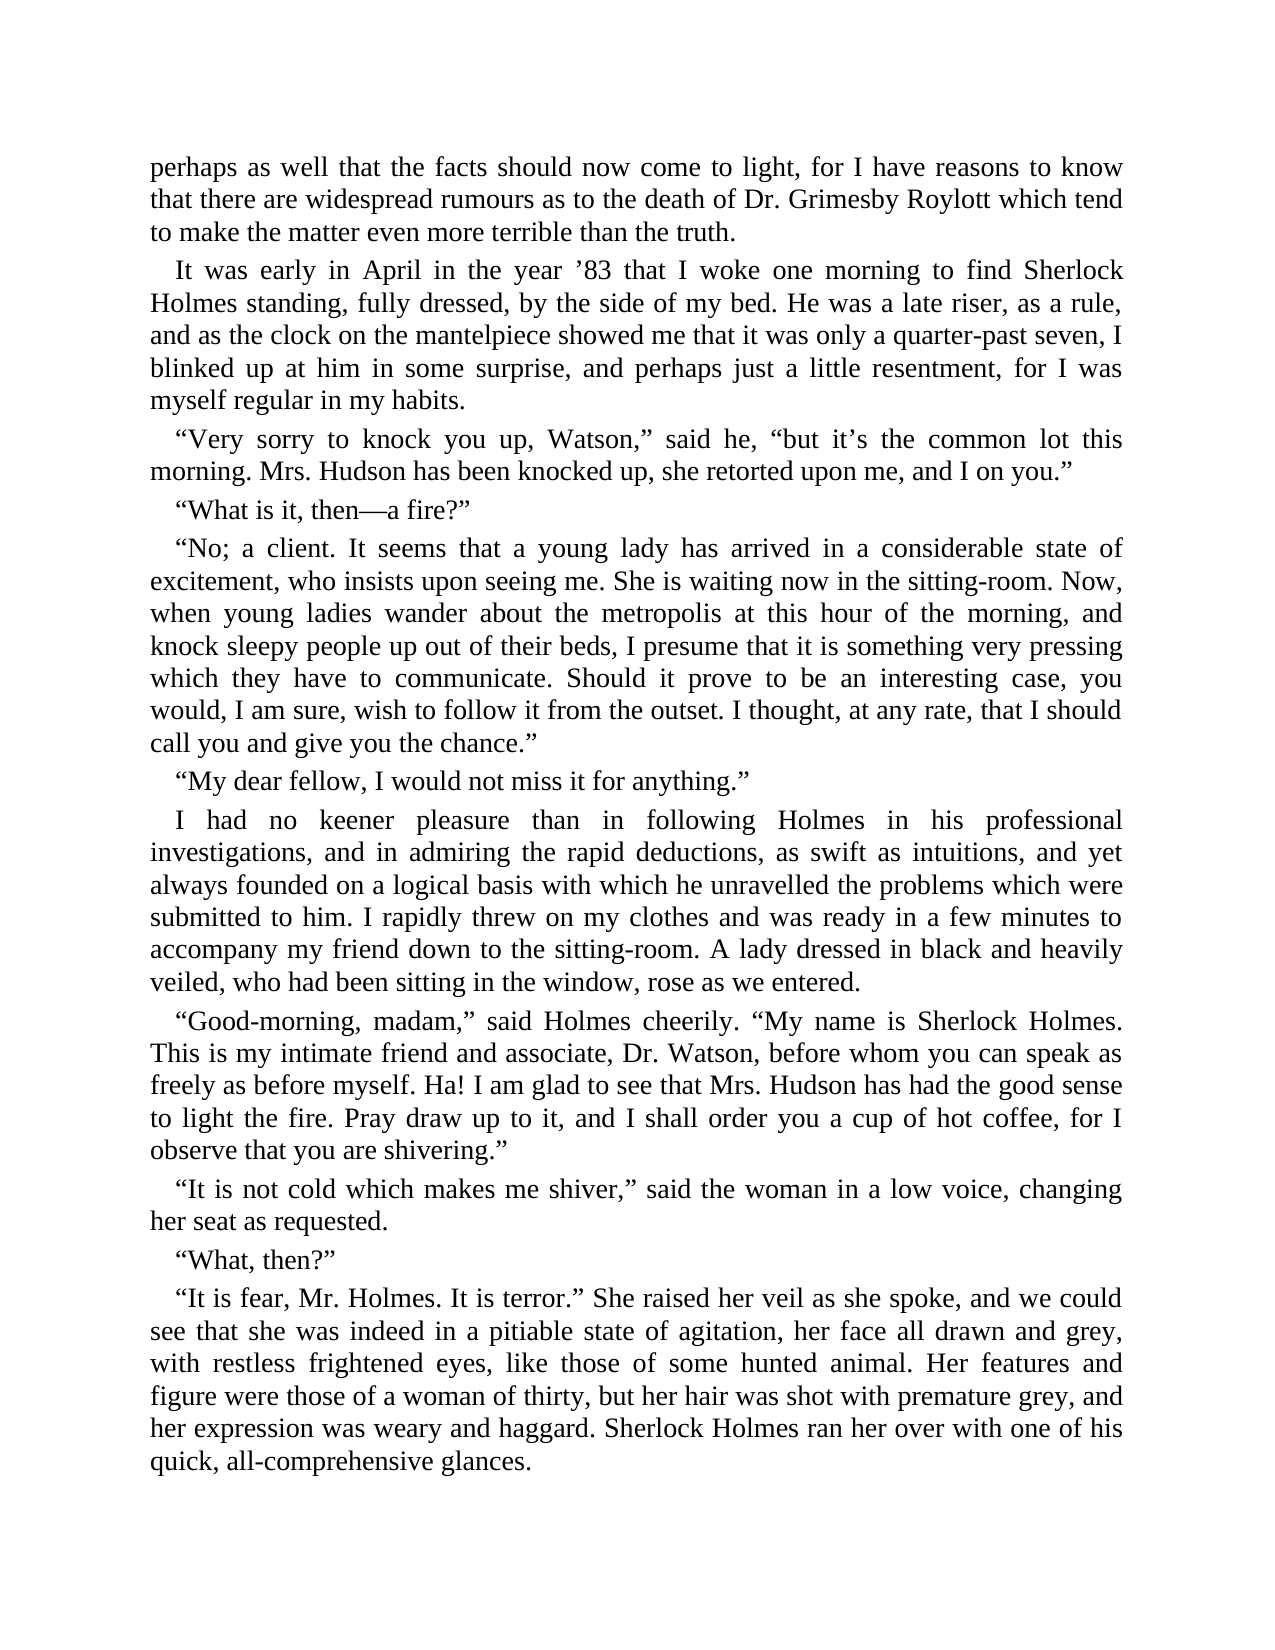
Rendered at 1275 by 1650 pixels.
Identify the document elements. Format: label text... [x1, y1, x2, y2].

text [150, 150, 1125, 247]
text “It is not cold which makes me shiver,” said the woman in a low voice, changing her seat as requested. [150, 1172, 1125, 1237]
text “My dear fellow, I would not miss it for anything.” [150, 764, 1125, 797]
text I had no keener pleasure than in following Holmes in his professional investigations, and in admiring the rapid deductions, as swift as intuitions, and yet always founded on a logical basis with which he unravelled the problems which were submitted to him. I rapidly threw on my clothes and was ready in a few minutes to accompany my friend down to the sitting-room. A lady dressed in black and heavily veiled, who had been sitting in the window, rose as we entered. [150, 803, 1125, 997]
text “Very sorry to knock you up, Watson,” said he, “but it’s the common lot this morning. Mrs. Hudson has been knocked up, she retorted upon me, and I on you.” [150, 422, 1125, 486]
text “No; a client. It seems that a young lady has arrived in a considerable state of excitement, who insists upon seeing me. She is waiting now in the sitting-room. Now, when young ladies wander about the metropolis at this hour of the morning, and knock sleepy people up out of their beds, I presume that it is something very pressing which they have to communicate. Should it prove to be an interesting case, you would, I am sure, wish to follow it from the outset. I thought, at any rate, that I should call you and give you the chance.” [150, 531, 1125, 758]
text It was early in April in the year ’83 that I woke one morning to find Sherlock Holmes standing, fully dressed, by the side of my bed. He was a late riser, as a rule, and as the clock on the mantelpiece showed me that it was only a quarter-past seven, I blinked up at him in some surprise, and perhaps just a little resentment, for I was myself regular in my habits. [150, 253, 1125, 415]
text “What, then?” [150, 1243, 1125, 1275]
text “What is it, then—a fire?” [150, 493, 1125, 525]
text “Good-morning, madam,” said Holmes cheerily. “My name is Sherlock Holmes. This is my intimate friend and associate, Dr. Watson, before whom you can speak as freely as before myself. Ha! I am glad to see that Mrs. Hudson has had the good sense to light the fire. Pray draw up to it, and I shall order you a cup of hot coffee, for I observe that you are shivering.” [150, 1004, 1125, 1166]
text “It is fear, Mr. Holmes. It is terror.” She raised her veil as she spoke, and we could see that she was indeed in a pitiable state of agitation, her face all drawn and grey, with restless frightened eyes, like those of some hunted animal. Her features and figure were those of a woman of thirty, but her hair was shot with premature grey, and her expression was weary and haggard. Sherlock Holmes ran her over with one of his quick, all-comprehensive glances. [150, 1282, 1125, 1476]
